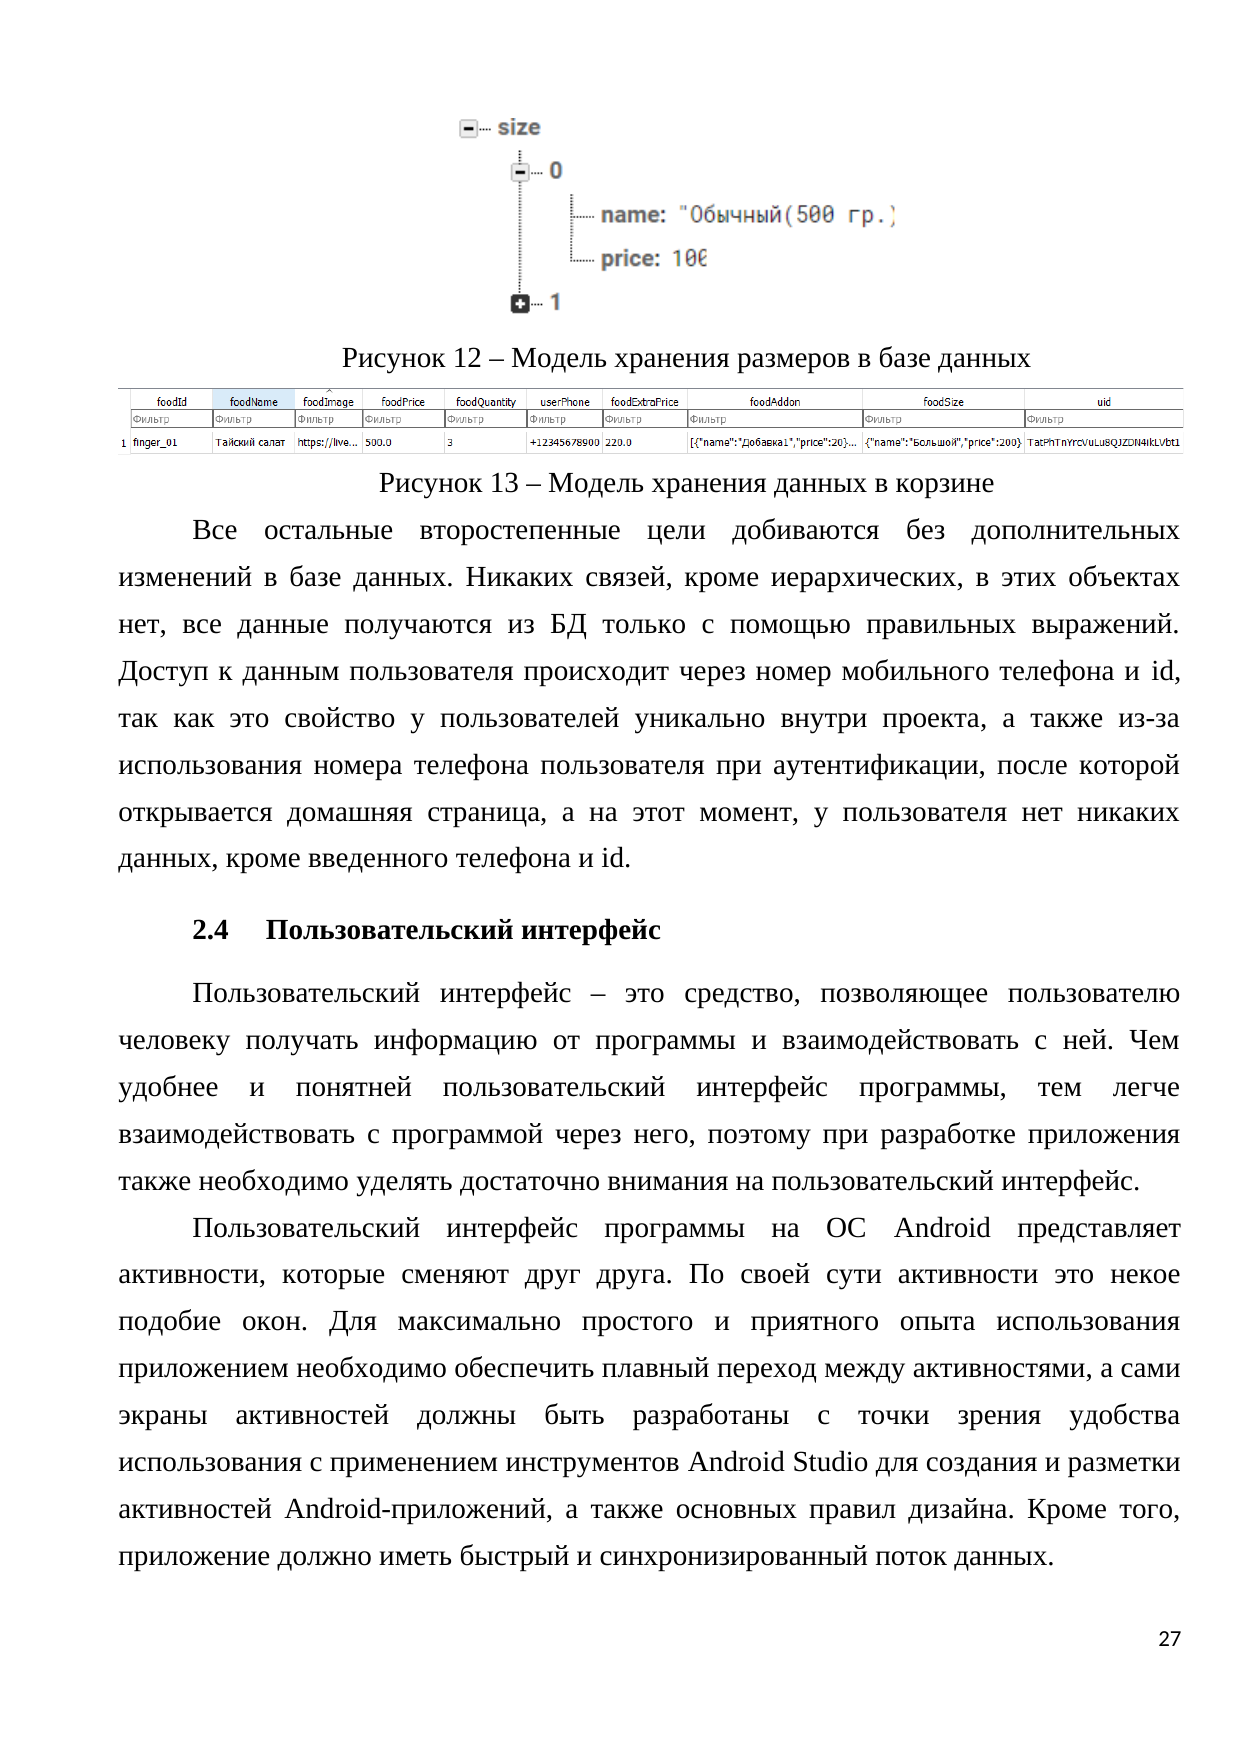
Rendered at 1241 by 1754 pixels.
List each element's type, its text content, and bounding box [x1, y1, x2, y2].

text Пользовательский интерфейс – это средство, позволяющее пользователю человеку получать информацию от программы и взаимодействовать с ней. Чем удобнее и понятней пользовательский интерфейс программы, тем легче взаимодействовать с программой через него, поэтому при разработке приложения также необходимо уделять достаточно внимания на пользовательский интерфейс. [118, 975, 1181, 1196]
text Пользовательский интерфейс программы на ОС Android представляет активности, которые сменяют друг друга. По своей сути активности это некое подобие окон. Для максимально простого и приятного опыта использования приложением необходимо обеспечить плавный переход между активностями, а сами экраны активностей должны быть разработаны с точки зрения удобства использования с применением инструментов Android Studio для создания и разметки активностей Android-приложений, а также основных правил дизайна. Кроме того, приложение должно иметь быстрый и синхронизированный поток данных. [118, 1210, 1181, 1571]
picture [458, 118, 915, 329]
picture [118, 387, 1184, 455]
subtitle 2.4 Пользовательский интерфейс [118, 912, 1181, 946]
text Все остальные второстепенные цели добиваются без дополнительных изменений в базе данных. Никаких связей, кроме иерархических, в этих объектах нет, все данные получаются из БД только с помощью правильных выражений. Доступ к данным пользователя происходит через номер мобильного телефона и id, так как это свойство у пользователей уникально внутри проекта, а также из-за использования номера телефона пользователя при аутентификации, после которой открывается домашняя страница, а на этот момент, у пользователя нет никаких данных, кроме введенного телефона и id. [118, 512, 1181, 874]
text Рисунок 13 – Модель хранения данных в корзине [118, 466, 1181, 499]
text Рисунок 12 – Модель хранения размеров в базе данных [118, 340, 1181, 374]
